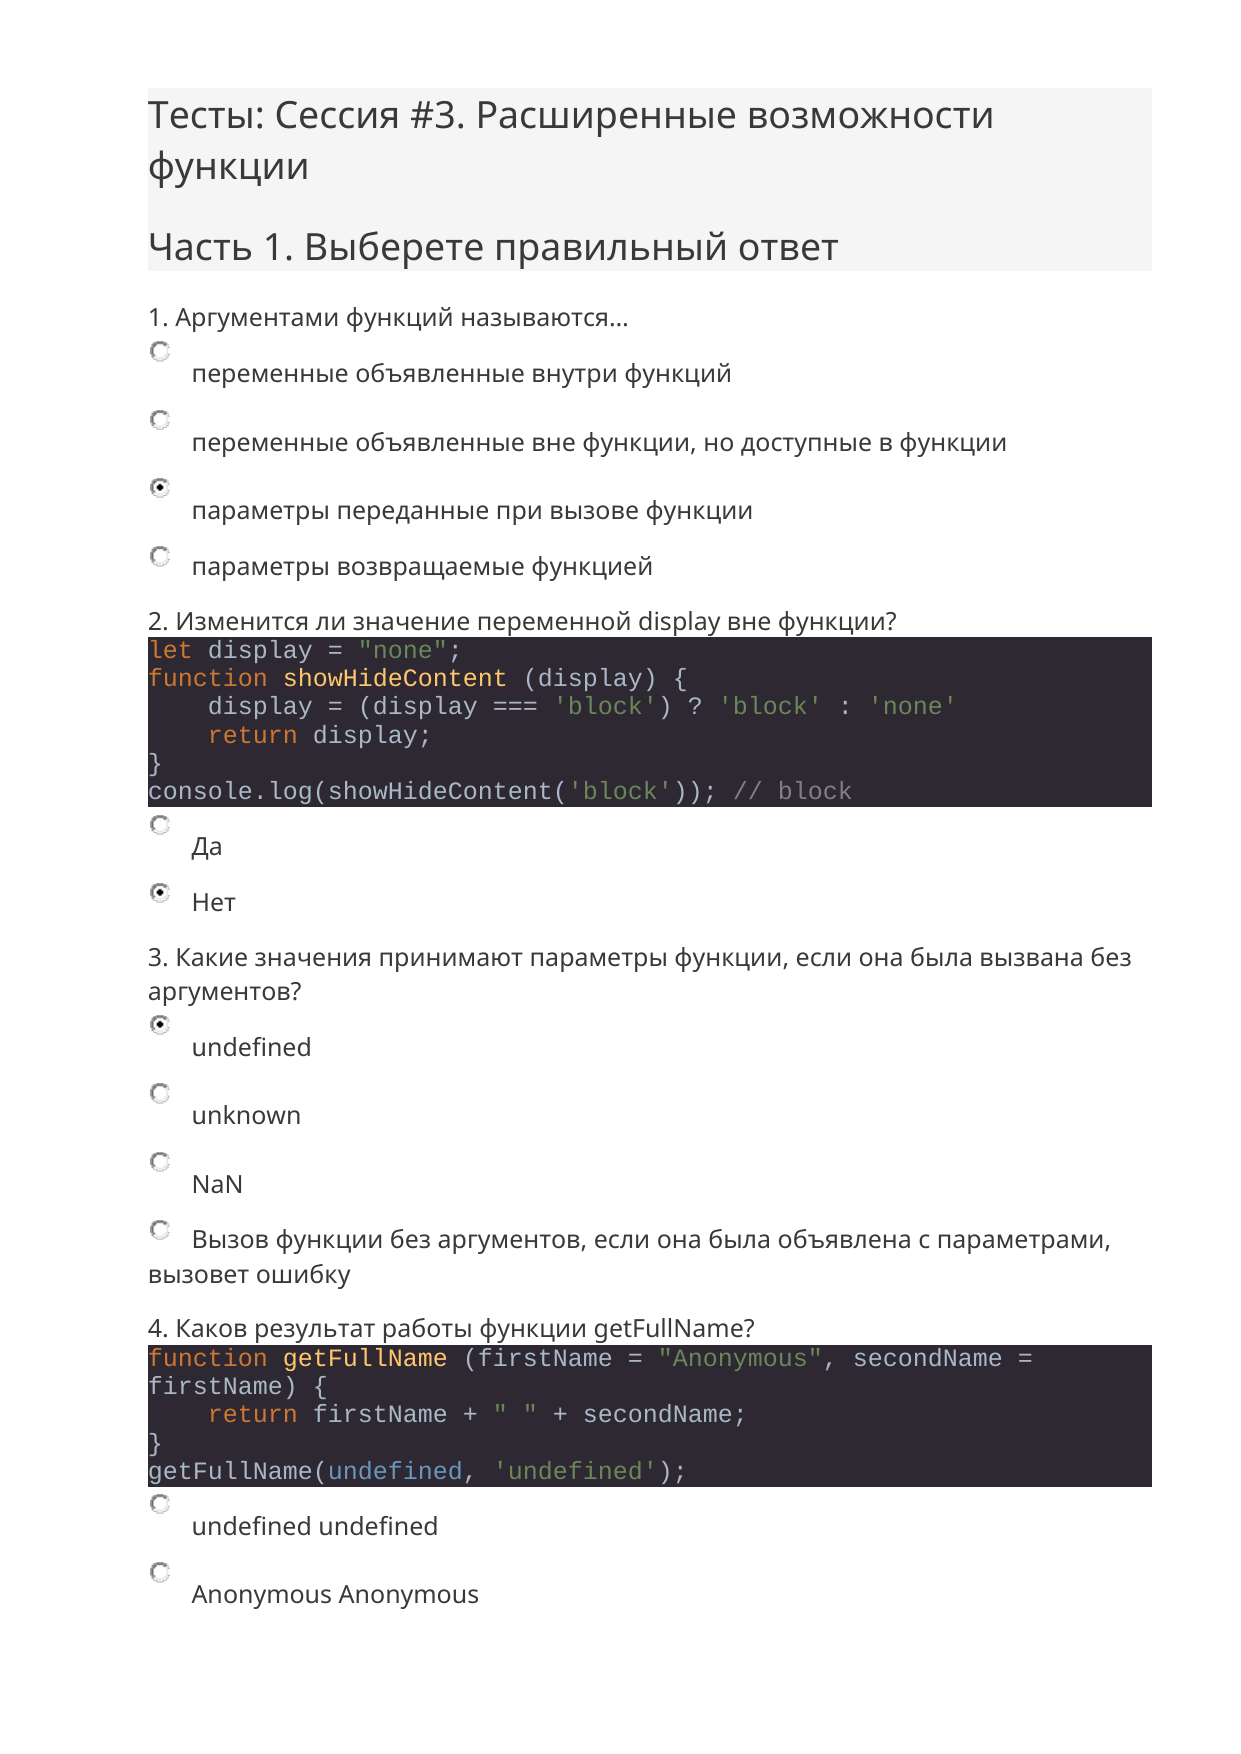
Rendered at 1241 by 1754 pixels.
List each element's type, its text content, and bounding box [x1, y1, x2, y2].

text undefined undefined [148, 1487, 1152, 1543]
text return display; [148, 722, 1152, 751]
text параметры переданные при вызове функции [148, 471, 1152, 527]
text return firstName + " " + secondName; [148, 1402, 1152, 1430]
text параметры возвращаемые функцией [148, 539, 1152, 582]
text 3. Какие значения принимают параметры функции, если она была вызвана без аргументов? [148, 940, 1152, 1008]
text getFullName(undefined, 'undefined'); [148, 1458, 1152, 1487]
text Вызов функции без аргументов, если она была объявлена с параметрами, вызовет ошибку [148, 1213, 1152, 1290]
text NaN [148, 1144, 1152, 1200]
text 2. Изменится ли значение переменной display вне функции? [148, 603, 1152, 637]
text unknown [148, 1076, 1152, 1132]
text переменные объявленные внутри функций [148, 334, 1152, 390]
text 1. Аргументами функций называются… [148, 300, 1152, 334]
text 4. Каков результат работы функции getFullName? [148, 1311, 1152, 1345]
text function showHideContent (display) { [148, 666, 1152, 694]
text Нет [148, 876, 1152, 919]
text } [148, 1430, 1152, 1458]
text undefined [148, 1008, 1152, 1064]
text function getFullName (firstName = "Anonymous", secondName = firstName) { [148, 1345, 1152, 1402]
text Anonymous Anonymous [148, 1555, 1152, 1611]
text } [148, 751, 1152, 779]
text let display = "none"; [148, 637, 1152, 666]
text Да [148, 807, 1152, 863]
text Тесты: Сессия #3. Расширенные возможности функции [148, 88, 1152, 191]
text Часть 1. Выберете правильный ответ [148, 220, 1152, 271]
text display = (display === 'block') ? 'block' : 'none' [148, 694, 1152, 722]
text переменные объявленные вне функции, но доступные в функции [148, 402, 1152, 458]
text console.log(showHideContent('block')); // block [148, 779, 1152, 807]
